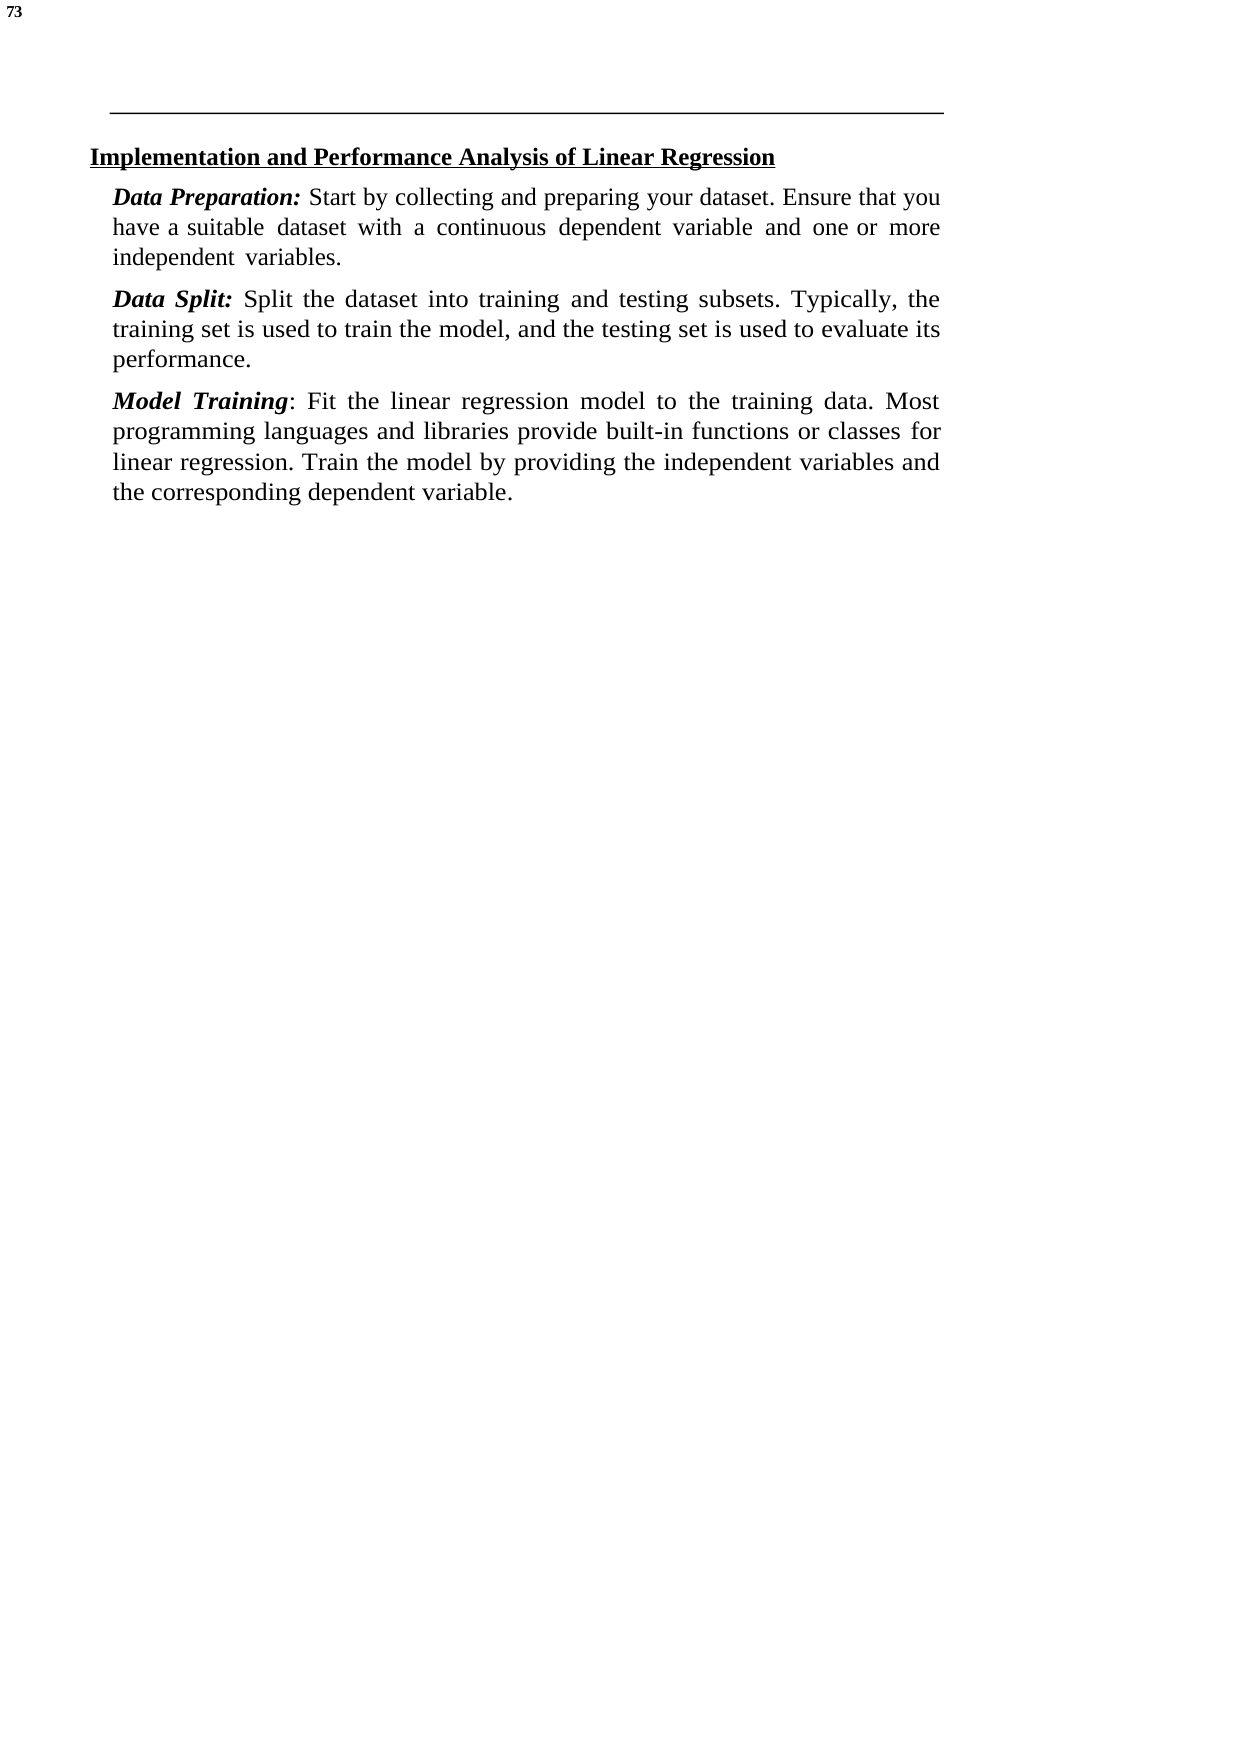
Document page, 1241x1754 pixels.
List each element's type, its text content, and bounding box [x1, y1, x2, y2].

text Implementation and Performance Analysis of Linear Regression [89, 142, 1151, 170]
text Data Split: Split the dataset into training and testing subsets. Typically, the training set is used to train the model, and the testing set is used to evaluate its performance. [112, 284, 941, 373]
text Model Training: Fit the linear regression model to the training data. Most programming languages and libraries provide built-in functions or classes for linear regression. Train the model by providing the independent variables and the corresponding dependent variable. [112, 386, 941, 506]
text Data Preparation: Start by collecting and preparing your dataset. Ensure that you have a suitable dataset with a continuous dependent variable and one or more independent variables. [112, 182, 941, 271]
